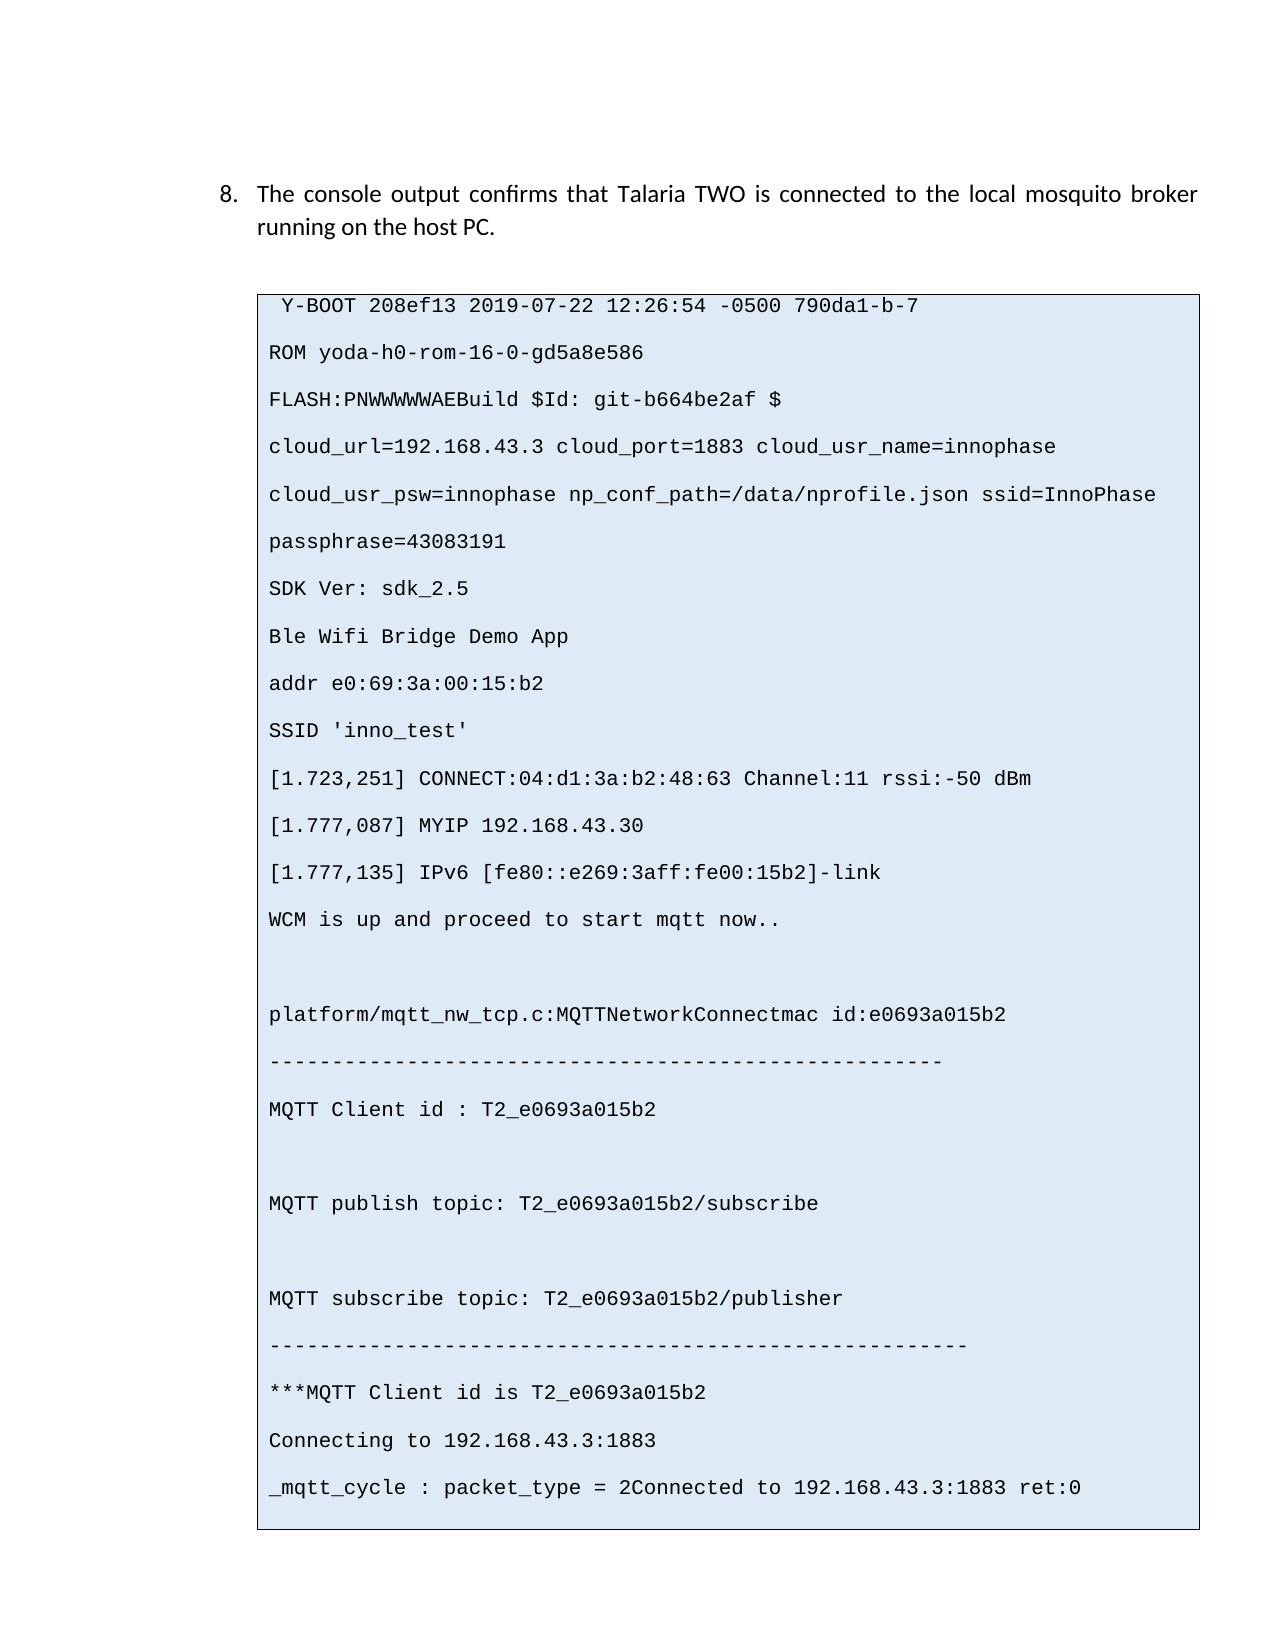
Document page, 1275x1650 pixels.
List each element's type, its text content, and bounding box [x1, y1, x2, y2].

list The console output confirms that Talaria TWO is connected to the local mosquito broker running on the host PC. [219, 178, 1200, 242]
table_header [258, 295, 1199, 1529]
